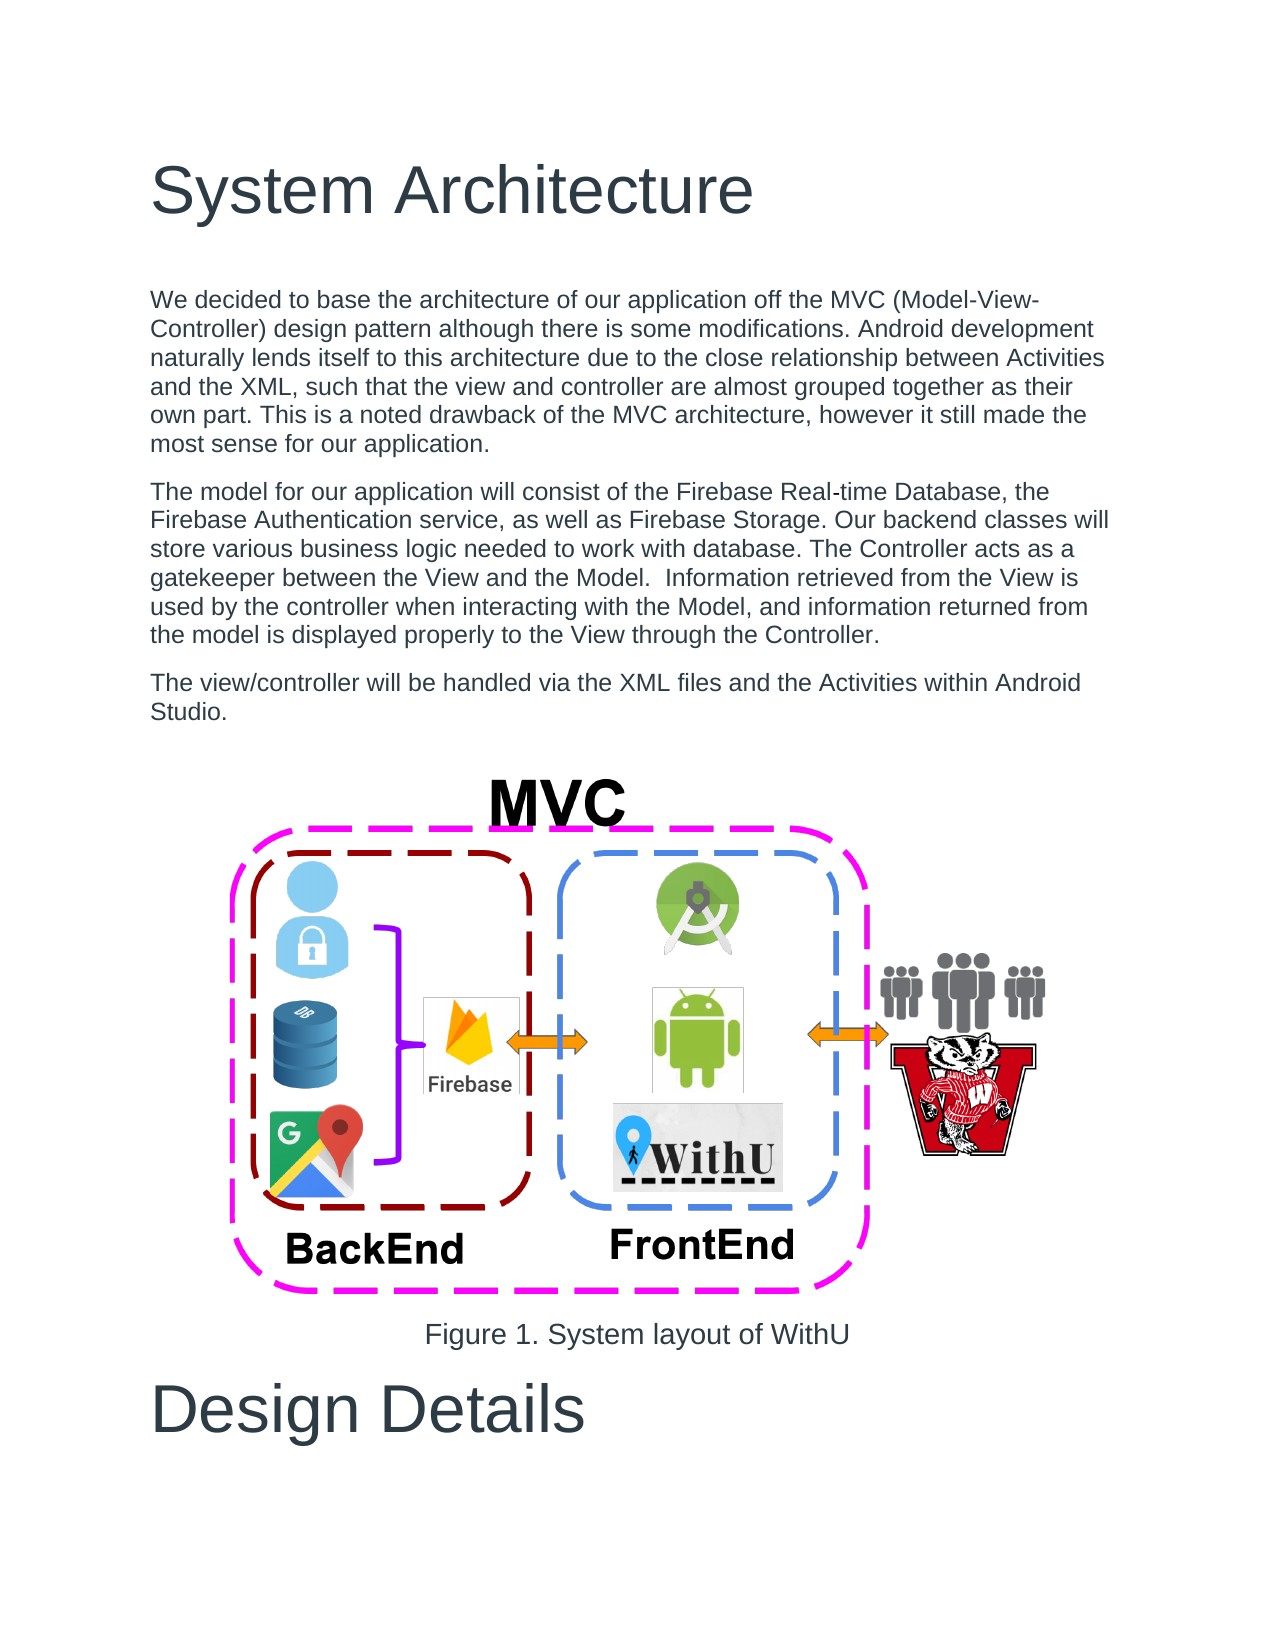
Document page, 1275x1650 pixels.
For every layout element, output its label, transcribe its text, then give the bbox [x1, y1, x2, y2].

text We decided to base the architecture of our application off the MVC (Model-View-Controller) design pattern although there is some modifications. Android development naturally lends itself to this architecture due to the close relationship between Activities and the XML, such that the view and controller are almost grouped together as their own part. This is a noted drawback of the MVC architecture, however it still made the most sense for our application. [150, 285, 1125, 458]
subtitle System Architecture [150, 150, 1125, 228]
subtitle Design Details [150, 1369, 1125, 1447]
text The view/controller will be handled via the XML files and the Activities within Android Studio. [150, 668, 1125, 725]
text Figure 1. System layout of WithU [150, 1317, 1125, 1350]
text The model for our application will consist of the Firebase Real-time Database, the Firebase Authentication service, as well as Firebase Storage. Our backend classes will store various business logic needed to work with database. The Controller acts as a gatekeeper between the View and the Model. Information retrieved from the View is used by the controller when interacting with the Model, and information returned from the model is displayed properly to the View through the Controller. [150, 477, 1125, 649]
picture [229, 744, 1046, 1298]
